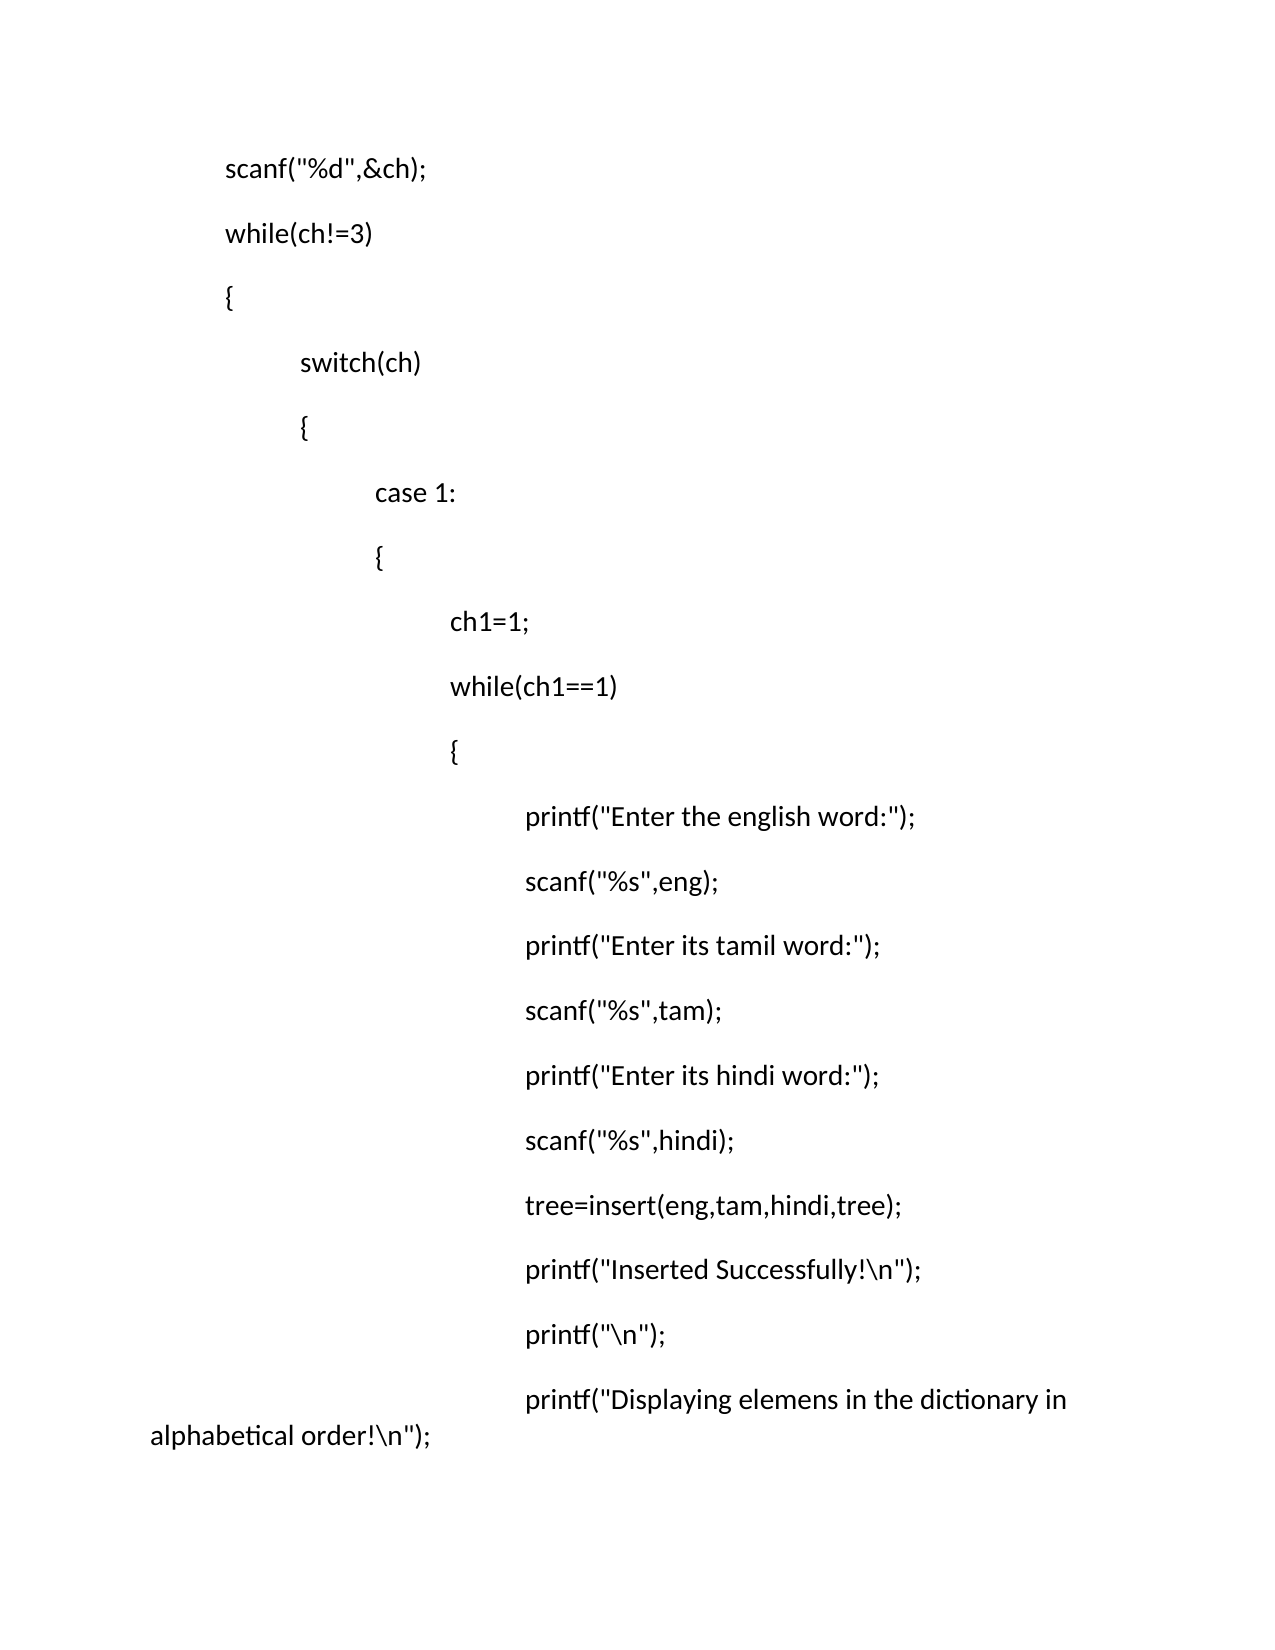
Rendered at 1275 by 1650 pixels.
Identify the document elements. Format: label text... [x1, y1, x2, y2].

text while(ch!=3) [150, 215, 1125, 250]
text scanf("%s",tam); [150, 992, 1125, 1028]
text { [150, 539, 1125, 574]
text { [150, 409, 1125, 445]
text printf("Displaying elemens in the dictionary in alphabetical order!\n"); [150, 1381, 1125, 1452]
text scanf("%d",&ch); [150, 150, 1125, 186]
text { [150, 733, 1125, 769]
text printf("Enter its hindi word:"); [150, 1057, 1125, 1093]
text ch1=1; [150, 603, 1125, 639]
text switch(ch) [150, 344, 1125, 380]
text tree=insert(eng,tam,hindi,tree); [150, 1187, 1125, 1222]
text printf("Enter its tamil word:"); [150, 927, 1125, 963]
text case 1: [150, 474, 1125, 509]
text scanf("%s",eng); [150, 863, 1125, 898]
text printf("\n"); [150, 1316, 1125, 1352]
text while(ch1==1) [150, 668, 1125, 704]
text { [150, 279, 1125, 315]
text printf("Inserted Successfully!\n"); [150, 1251, 1125, 1287]
text printf("Enter the english word:"); [150, 798, 1125, 833]
text scanf("%s",hindi); [150, 1122, 1125, 1157]
